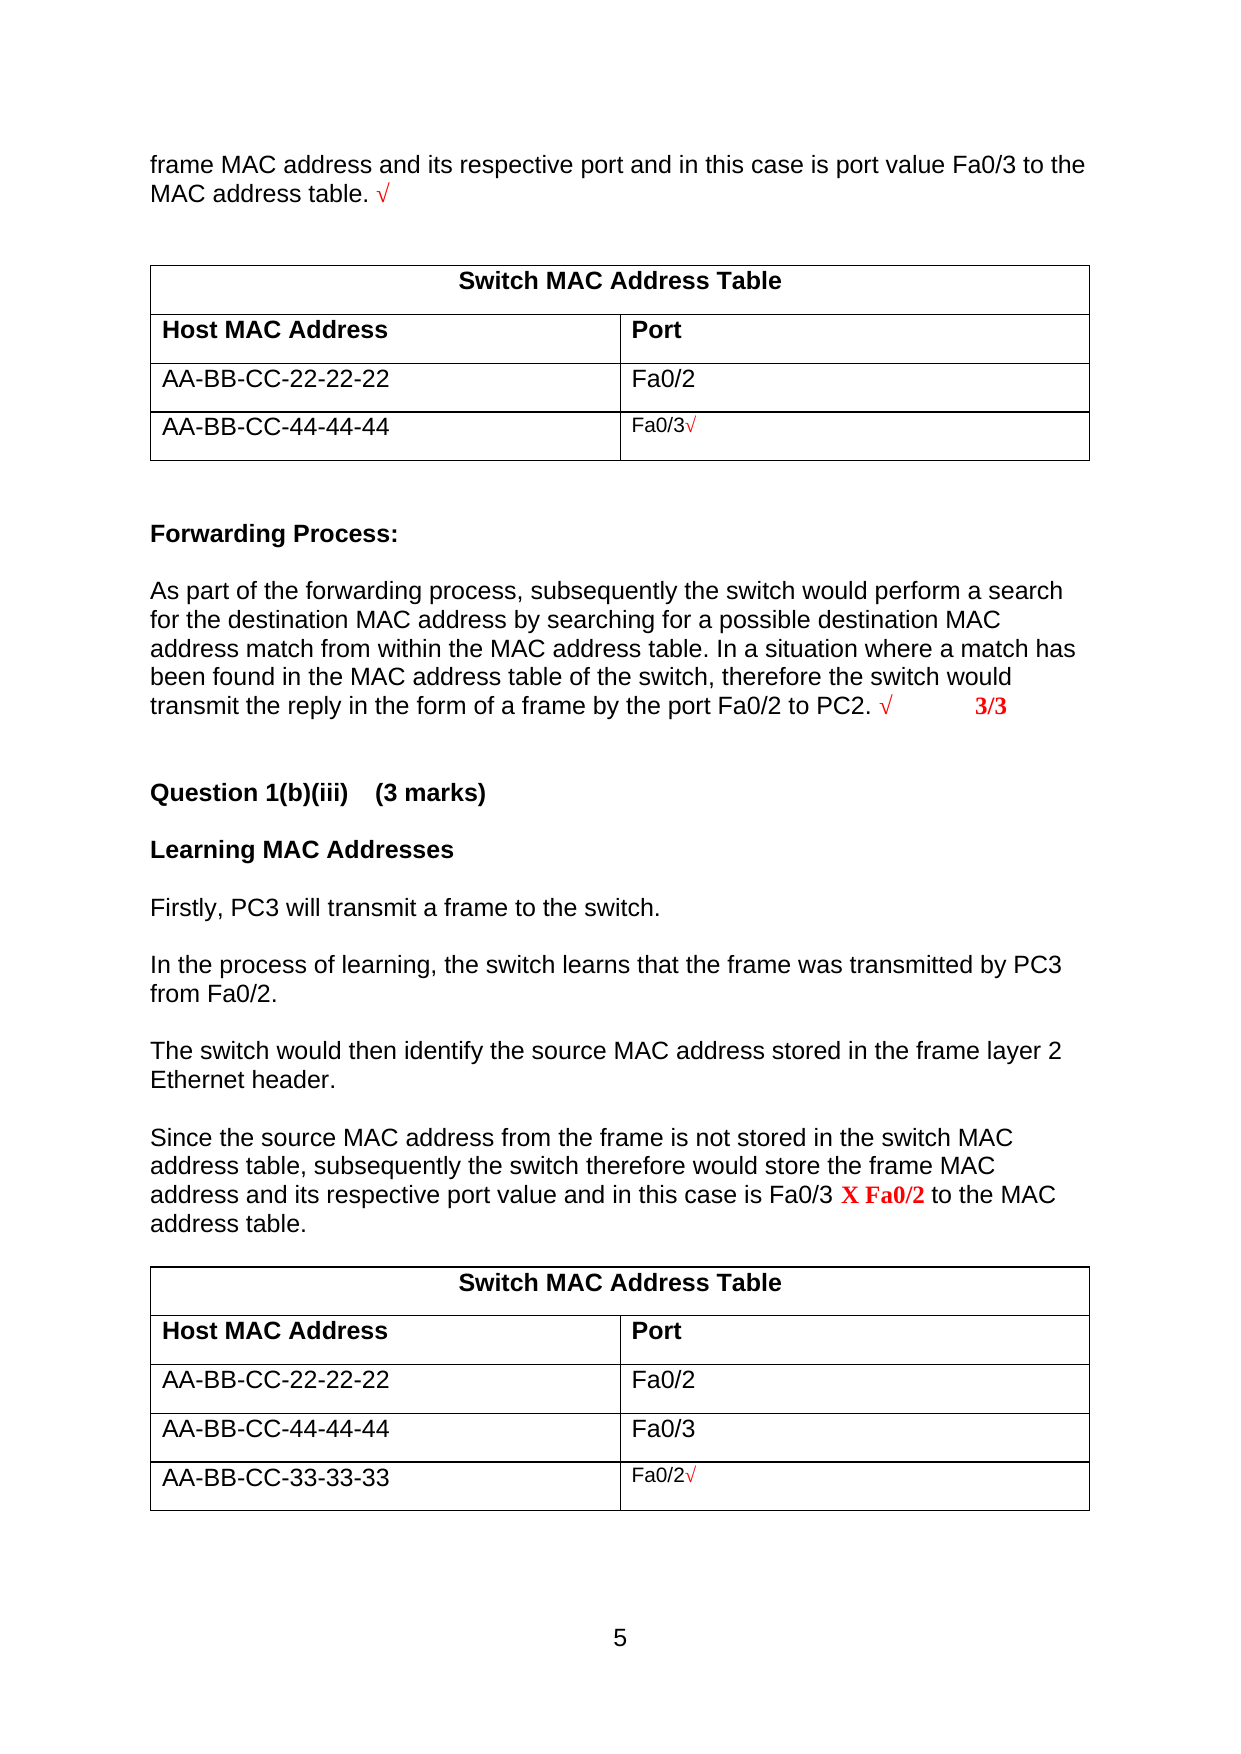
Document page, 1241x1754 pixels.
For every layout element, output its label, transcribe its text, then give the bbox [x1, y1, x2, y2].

text The switch would then identify the source MAC address stored in the frame layer 2 Ethernet header. [150, 1036, 1090, 1094]
table_cell AA-BB-CC-22-22-22 [151, 364, 620, 411]
table_cell Port [621, 1316, 1089, 1364]
table_header Switch MAC Address Table [151, 266, 1089, 314]
text In the process of learning, the switch learns that the frame was transmitted by PC3 from Fa0/2. [150, 950, 1090, 1007]
table_cell AA-BB-CC-44-44-44 [151, 413, 620, 460]
table_header Switch MAC Address Table [151, 1268, 1089, 1315]
table_cell AA-BB-CC-22-22-22 [151, 1365, 620, 1413]
table_cell Port [621, 315, 1089, 363]
table_cell Fa0/2 [621, 1365, 1089, 1413]
table_cell Host MAC Address [151, 315, 620, 363]
table_cell Host MAC Address [151, 1316, 620, 1364]
text Question 1(b)(iii) (3 marks) [150, 777, 1090, 806]
table_cell Fa0/3√ [621, 413, 1089, 460]
table_cell Fa0/3 [621, 1414, 1089, 1461]
text Forwarding Process: [150, 519, 1090, 547]
text Firstly, PC3 will transmit a frame to the switch. [150, 892, 1090, 921]
table_cell AA-BB-CC-33-33-33 [151, 1463, 620, 1510]
table_cell Fa0/2√ [621, 1463, 1089, 1510]
text Learning MAC Addresses [150, 835, 1090, 864]
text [150, 150, 1090, 208]
table_cell AA-BB-CC-44-44-44 [151, 1414, 620, 1461]
text As part of the forwarding process, subsequently the switch would perform a search for the destination MAC address by searching for a possible destination MAC address match from within the MAC address table. In a situation where a match has been found in the MAC address table of the switch, therefore the switch would transmit the reply in the form of a frame by the port Fa0/2 to PC2. √ 3/3 [150, 576, 1090, 720]
table_cell Fa0/2 [621, 364, 1089, 411]
text Since the source MAC address from the frame is not stored in the switch MAC address table, subsequently the switch therefore would store the frame MAC address and its respective port value and in this case is Fa0/3 X Fa0/2 to the MAC address table. [150, 1122, 1090, 1238]
